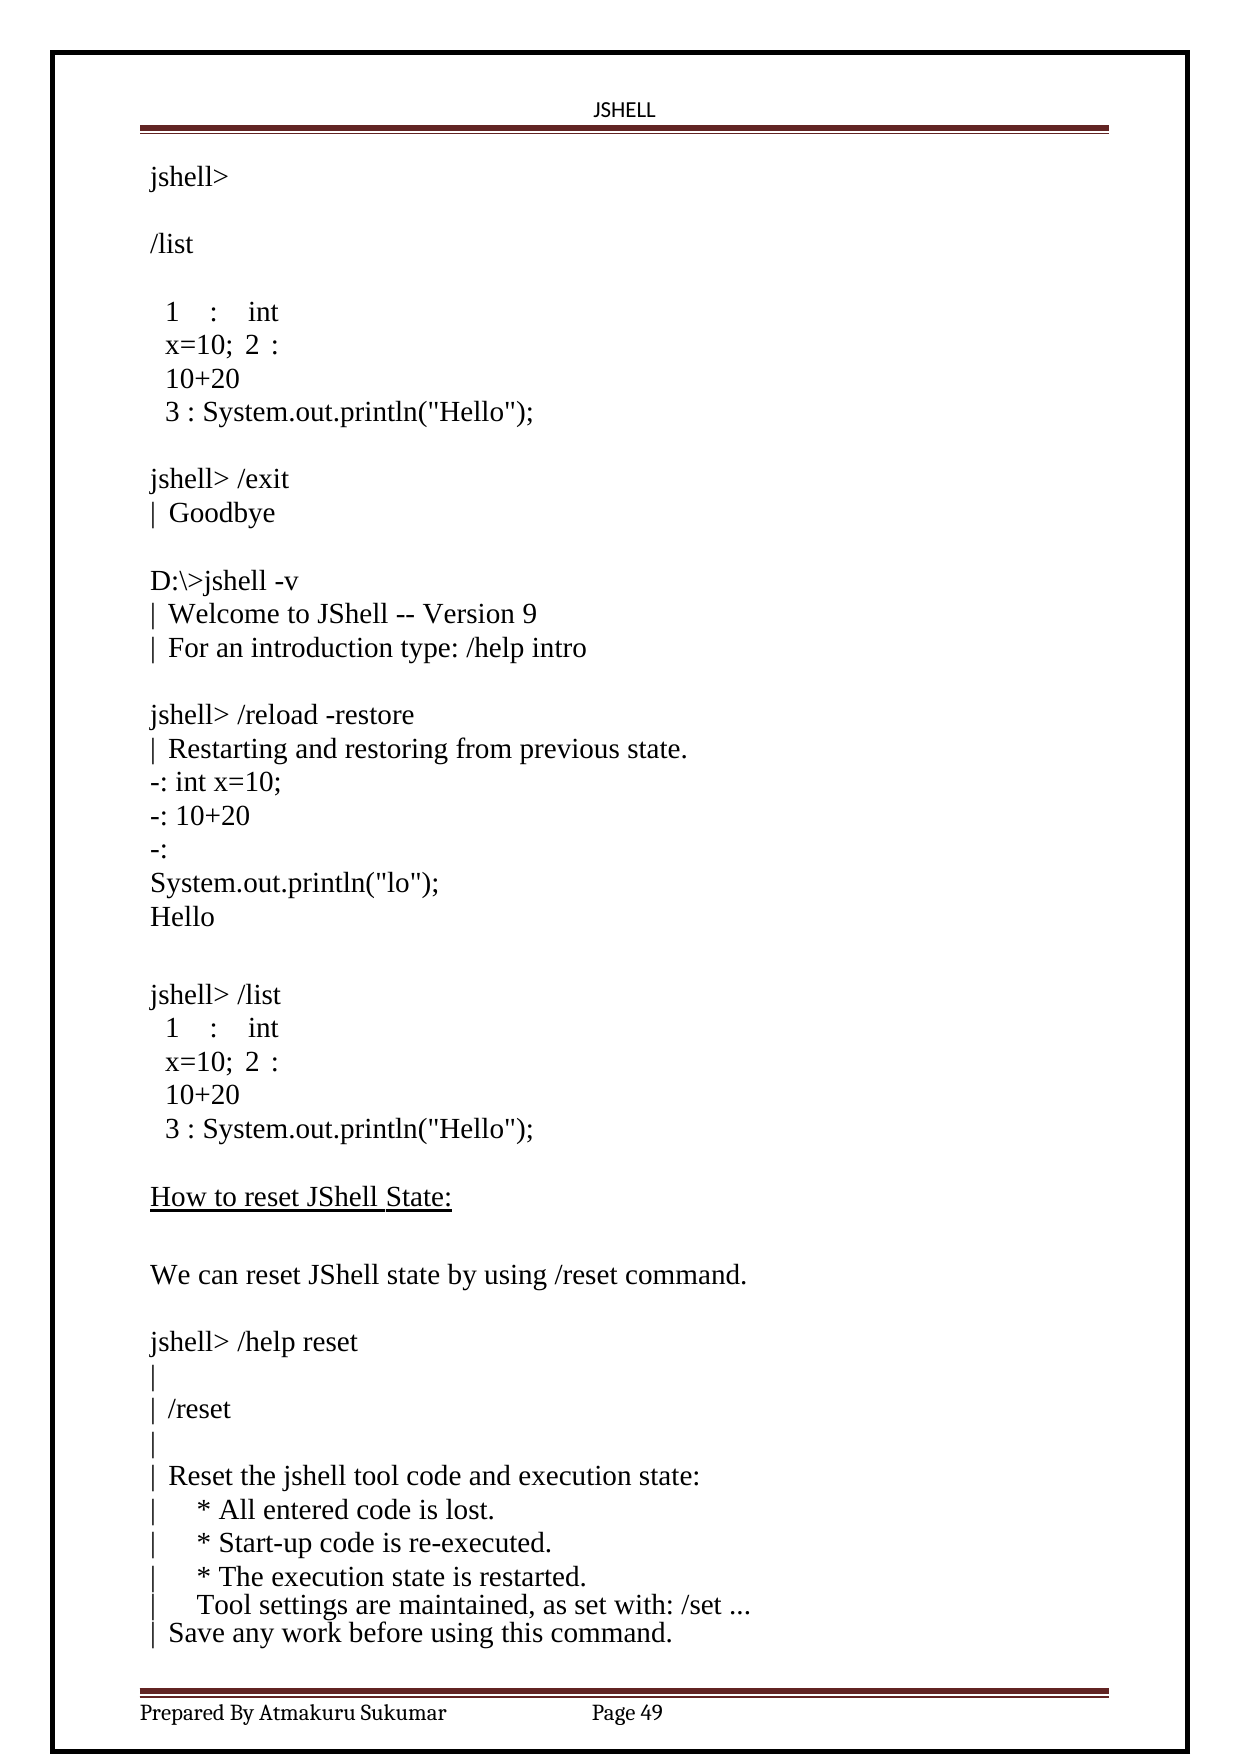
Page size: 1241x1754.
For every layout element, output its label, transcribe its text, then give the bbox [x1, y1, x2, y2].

text | * The execution state is restarted. [150, 1559, 1109, 1592]
text jshell> /exit [150, 462, 1109, 495]
text We can reset JShell state by using /reset command. [150, 1257, 1109, 1290]
text | * Start-up code is re-executed. [150, 1525, 1109, 1559]
text 1 : int x=10; 2 : 10+20 [165, 1010, 279, 1111]
text | Tool settings are maintained, as set with: /set ... [150, 1593, 1109, 1620]
text jshell> /reload -restore [150, 697, 1109, 731]
text | Goodbye [150, 495, 1109, 529]
text Hello jshell> /list [150, 159, 259, 260]
text -: System.out.println("lo"); Hello [150, 832, 439, 932]
text How to reset JShell State: [150, 1179, 1109, 1213]
text | [150, 1425, 1109, 1458]
text -: 10+20 [150, 798, 1109, 832]
text | Welcome to JShell -- Version 9 [150, 597, 1109, 630]
text | /reset [150, 1391, 1109, 1425]
text | Save any work before using this command. [150, 1620, 1109, 1648]
text | * All entered code is lost. [150, 1492, 1109, 1525]
text | [150, 1358, 1109, 1391]
text 3 : System.out.println("Hello"); [165, 1111, 1109, 1145]
text 1 : int x=10; 2 : 10+20 [165, 294, 279, 394]
text -: int x=10; [150, 764, 1109, 798]
text | Reset the jshell tool code and execution state: [150, 1458, 1109, 1492]
text | For an introduction type: /help intro [150, 630, 1109, 664]
text | Restarting and restoring from previous state. [150, 731, 1109, 764]
text jshell> /list [150, 977, 1109, 1010]
text 3 : System.out.println("Hello"); [165, 394, 1109, 428]
text D:\>jshell -v [150, 563, 1109, 597]
text jshell> /help reset [150, 1324, 1109, 1358]
